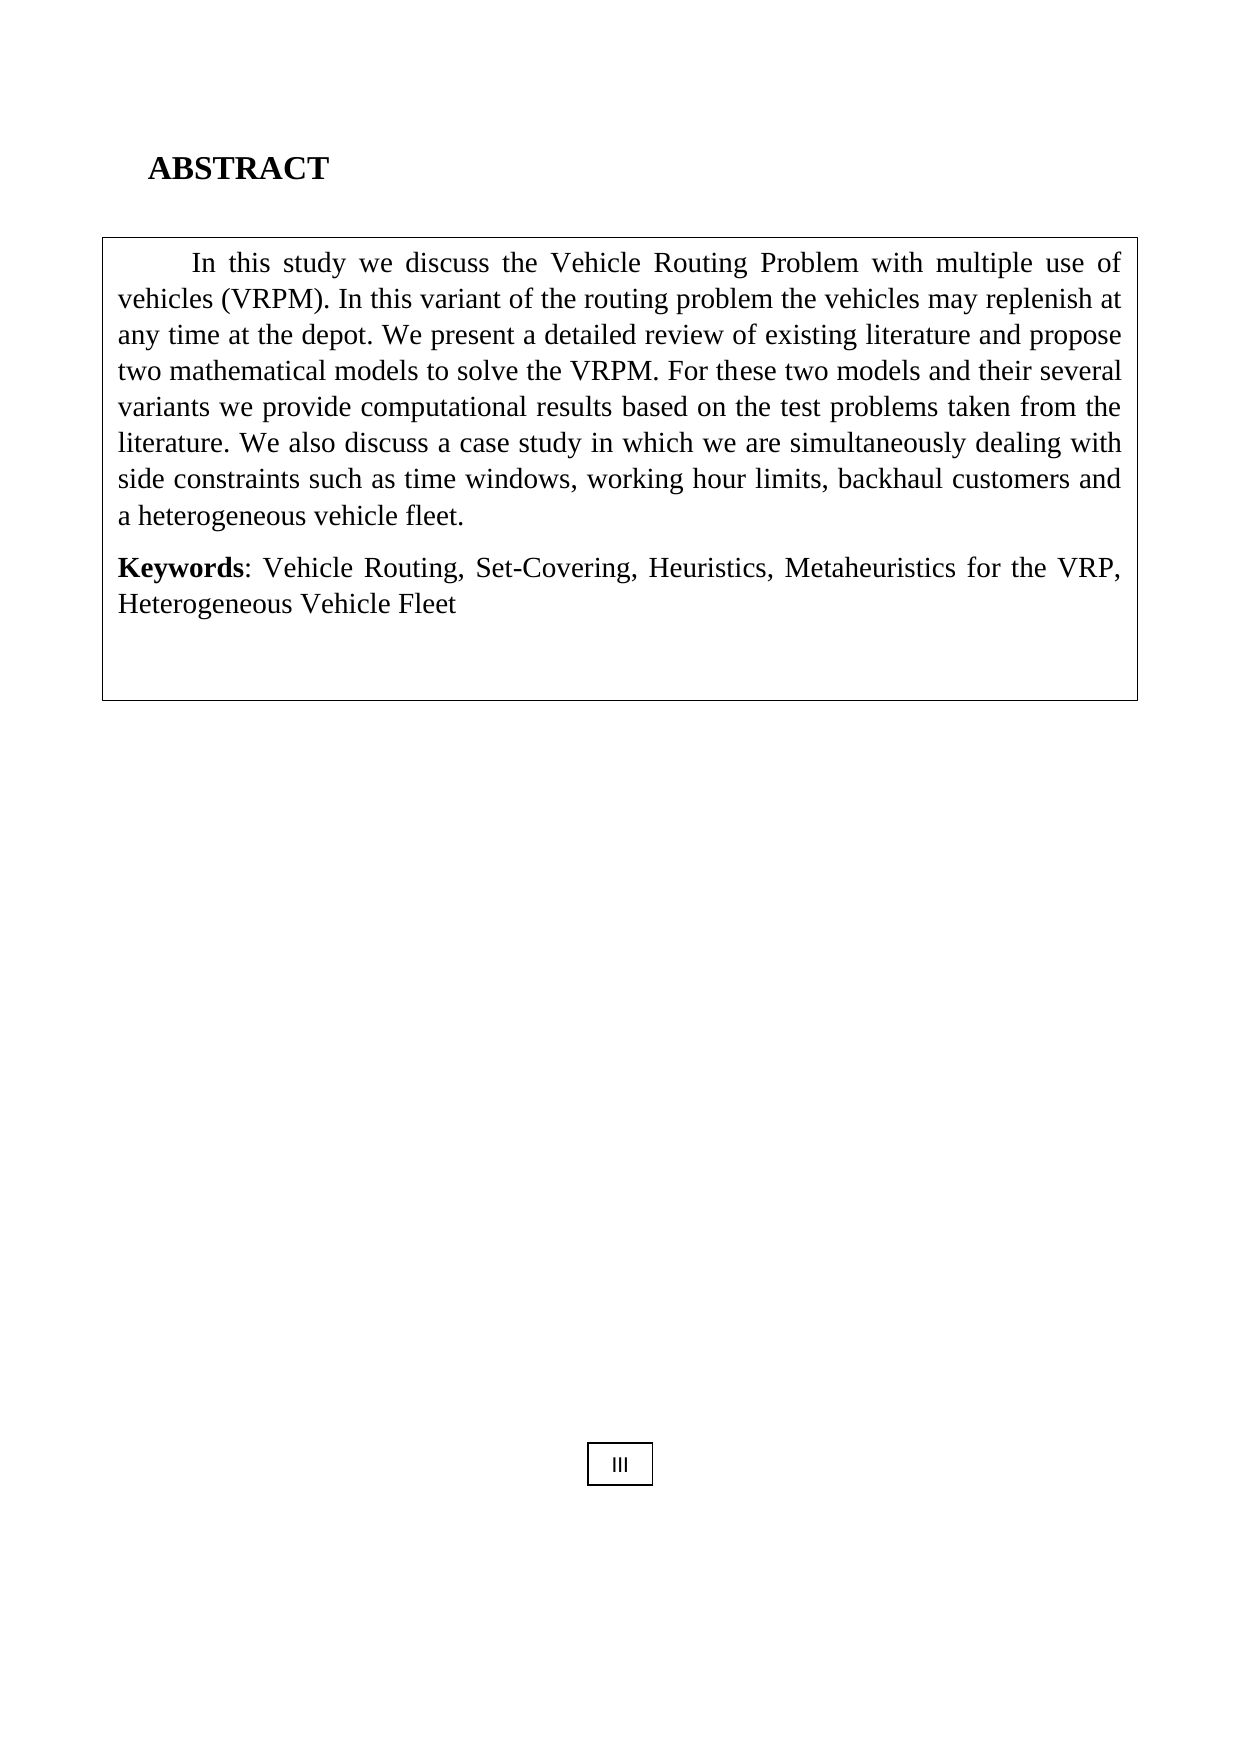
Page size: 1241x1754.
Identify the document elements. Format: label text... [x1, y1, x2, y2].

text ABSTRACT [148, 148, 1093, 186]
